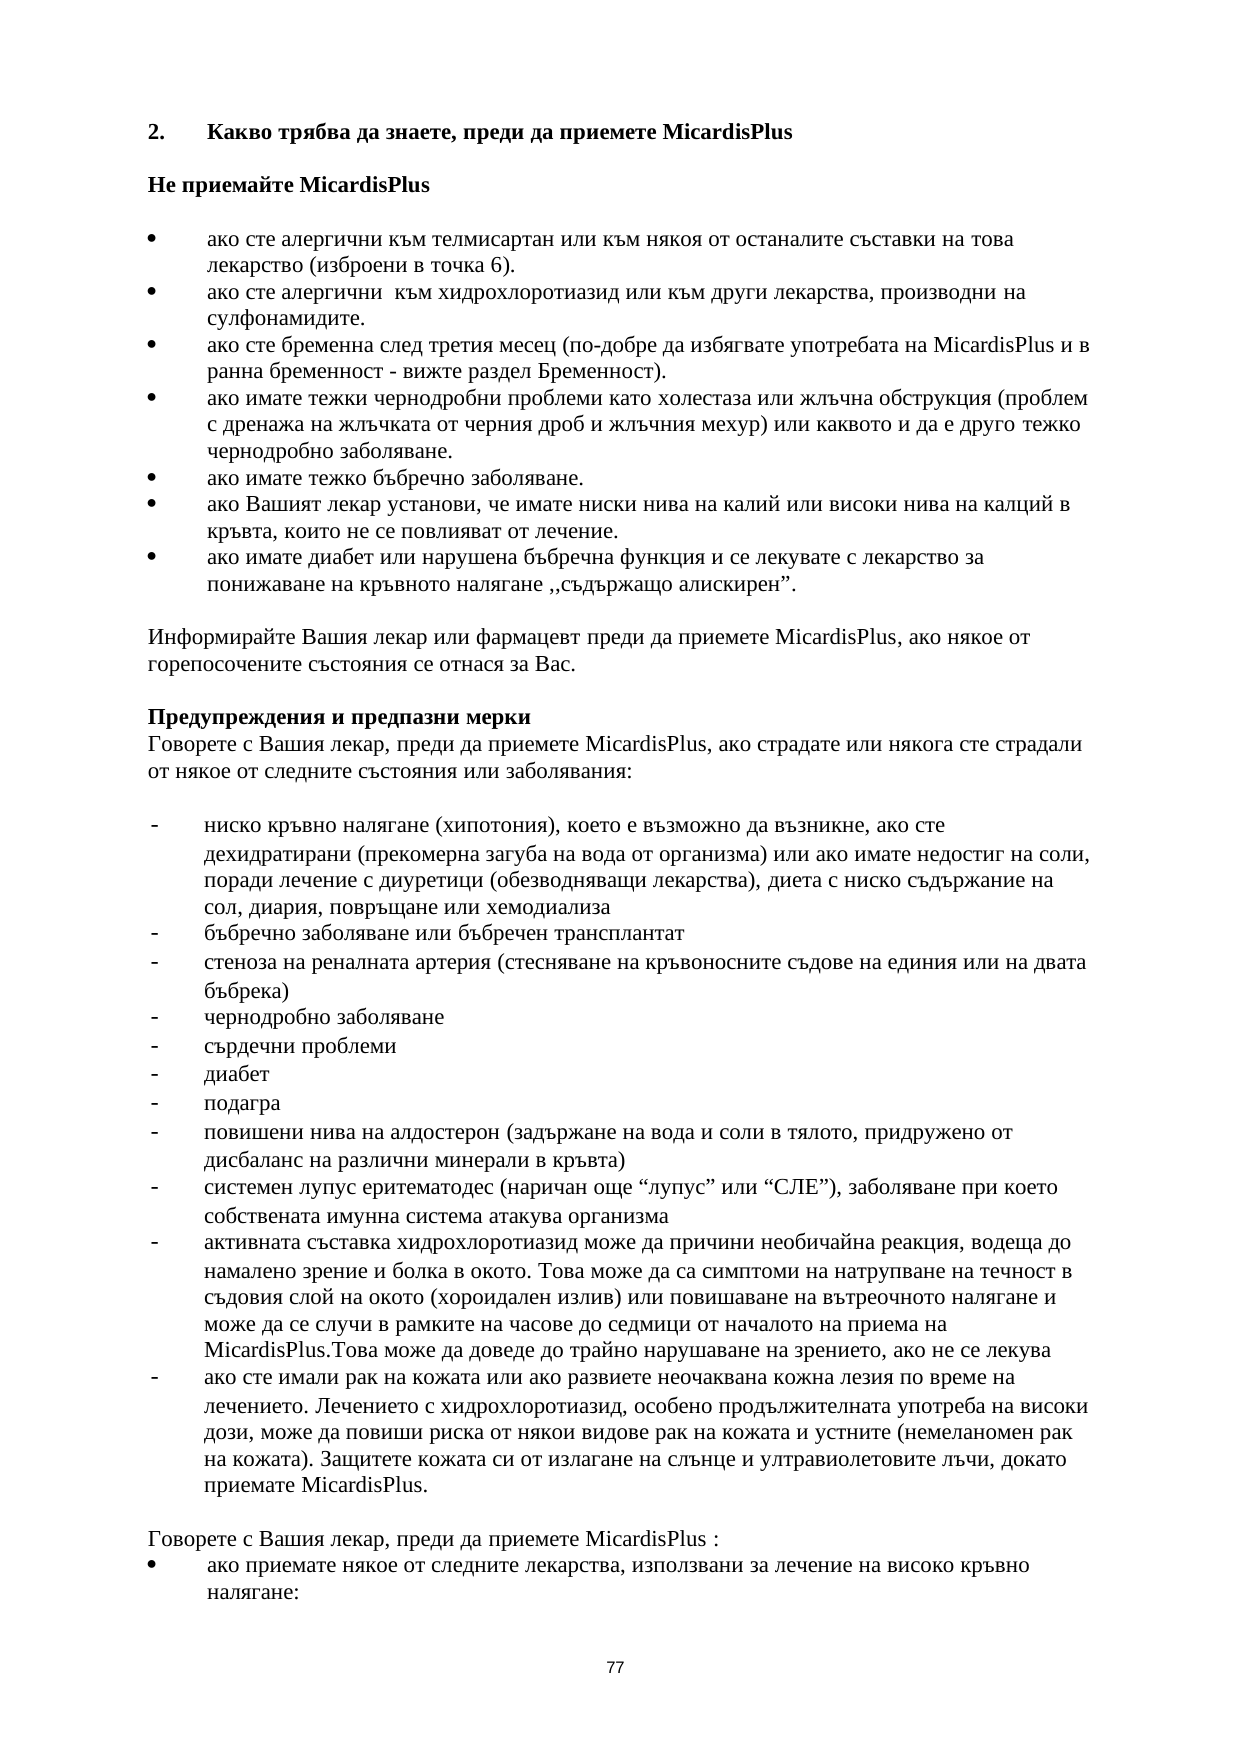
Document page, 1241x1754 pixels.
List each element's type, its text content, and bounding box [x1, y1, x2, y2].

text Говорете с Вашия лекар, преди да приемете MicardisPlus, ако страдате или някога сте страдали от някое от следните състояния или заболявания: [148, 729, 1092, 784]
list диабет [148, 1060, 1092, 1089]
list подагра [148, 1089, 1092, 1118]
list ако сте бременна след третия месец (по-добре да избягвате употребата на MicardisPlus и в ранна бременност - вижте раздел Бременност). [148, 331, 1092, 384]
text 2. Какво трябва да знаете, преди да приемете MicardisPlus [148, 118, 1092, 145]
list ако имате тежко бъбречно заболяване. [148, 463, 1092, 490]
list ако Вашият лекар установи, че имате ниски нива на калий или високи нива на калций в кръвта, които не се повлияват от лечение. [148, 490, 1092, 543]
list повишени нива на алдостерон (задържане на вода и соли в тялото, придружено от дисбаланс на различни минерали в кръвта) [148, 1118, 1092, 1173]
text понижаване на кръвното налягане ,,съдържащо алискирен”. [207, 570, 1092, 596]
list активната съставка хидрохлоротиазид може да причини необичайна реакция, водеща до намалено зрение и болка в окото. Това може да са симптоми на натрупване на течност в съдовия слой на окото (хороидален излив) или повишаване на вътреочното налягане и може да се случи в рамките на часове до седмици от началото на приема на MicardisPlus.Това може да доведе до трайно нарушаване на зрението, ако не се лекува [148, 1228, 1092, 1363]
list Не приемайте MicardisPlus [148, 171, 1092, 198]
list ниско кръвно налягане (хипотония), което е възможно да възникне, ако сте дехидратирани (прекомерна загуба на вода от организма) или ако имате недостиг на соли, поради лечение с диуретици (обезводняващи лекарства), диета с ниско съдържание на сол, диария, повръщане или хемодиализа [148, 811, 1092, 919]
list Говорете с Вашия лекар, преди да приемете MicardisPlus : [148, 1524, 1092, 1551]
text Предупреждения и предпазни мерки [148, 702, 1092, 729]
text Информирайте Вашия лекар или фармацевт преди да приемете MicardisPlus, ако някое от горепосочените състояния се отнася за Вас. [148, 623, 1092, 676]
list ако имате диабет или нарушена бъбречна функция и се лекувате с лекарство за [148, 543, 1092, 570]
list ако сте алергични към телмисартан или към някоя от останалите съставки на това лекарство (изброени в точка 6). [148, 224, 1092, 277]
list сърдечни проблеми [148, 1032, 1092, 1060]
list стеноза на реналната артерия (стесняване на кръвоносните съдове на единия или на двата бъбрека) [148, 948, 1092, 1003]
list ако приемате някое от следните лекарства, използвани за лечение на високо кръвно налягане: [148, 1551, 1092, 1604]
list бъбречно заболяване или бъбречен трансплантат [148, 919, 1092, 948]
list ако сте имали рак на кожата или ако развиете неочаквана кожна лезия по време на лечението. Лечението с хидрохлоротиазид, особено продължителната употреба на високи дози, може да повиши риска от някои видове рак на кожата и устните (немеланомен рак на кожата). Защитете кожата си от излагане на слънце и ултравиолетовите лъчи, докато приемате MicardisPlus. [148, 1363, 1092, 1498]
list ако сте алергични към хидрохлоротиазид или към други лекарства, производни на сулфонамидите. [148, 277, 1092, 331]
list системен лупус еритематодес (наричан още “лупус” или “СЛЕ”), заболяване при което собствената имунна система атакува организма [148, 1173, 1092, 1228]
list чернодробно заболяване [148, 1003, 1092, 1032]
list ако имате тежки чернодробни проблеми като холестаза или жлъчна обструкция (проблем с дренажа на жлъчката от черния дроб и жлъчния мехур) или каквото и да е друго тежко чернодробно заболяване. [148, 384, 1092, 463]
